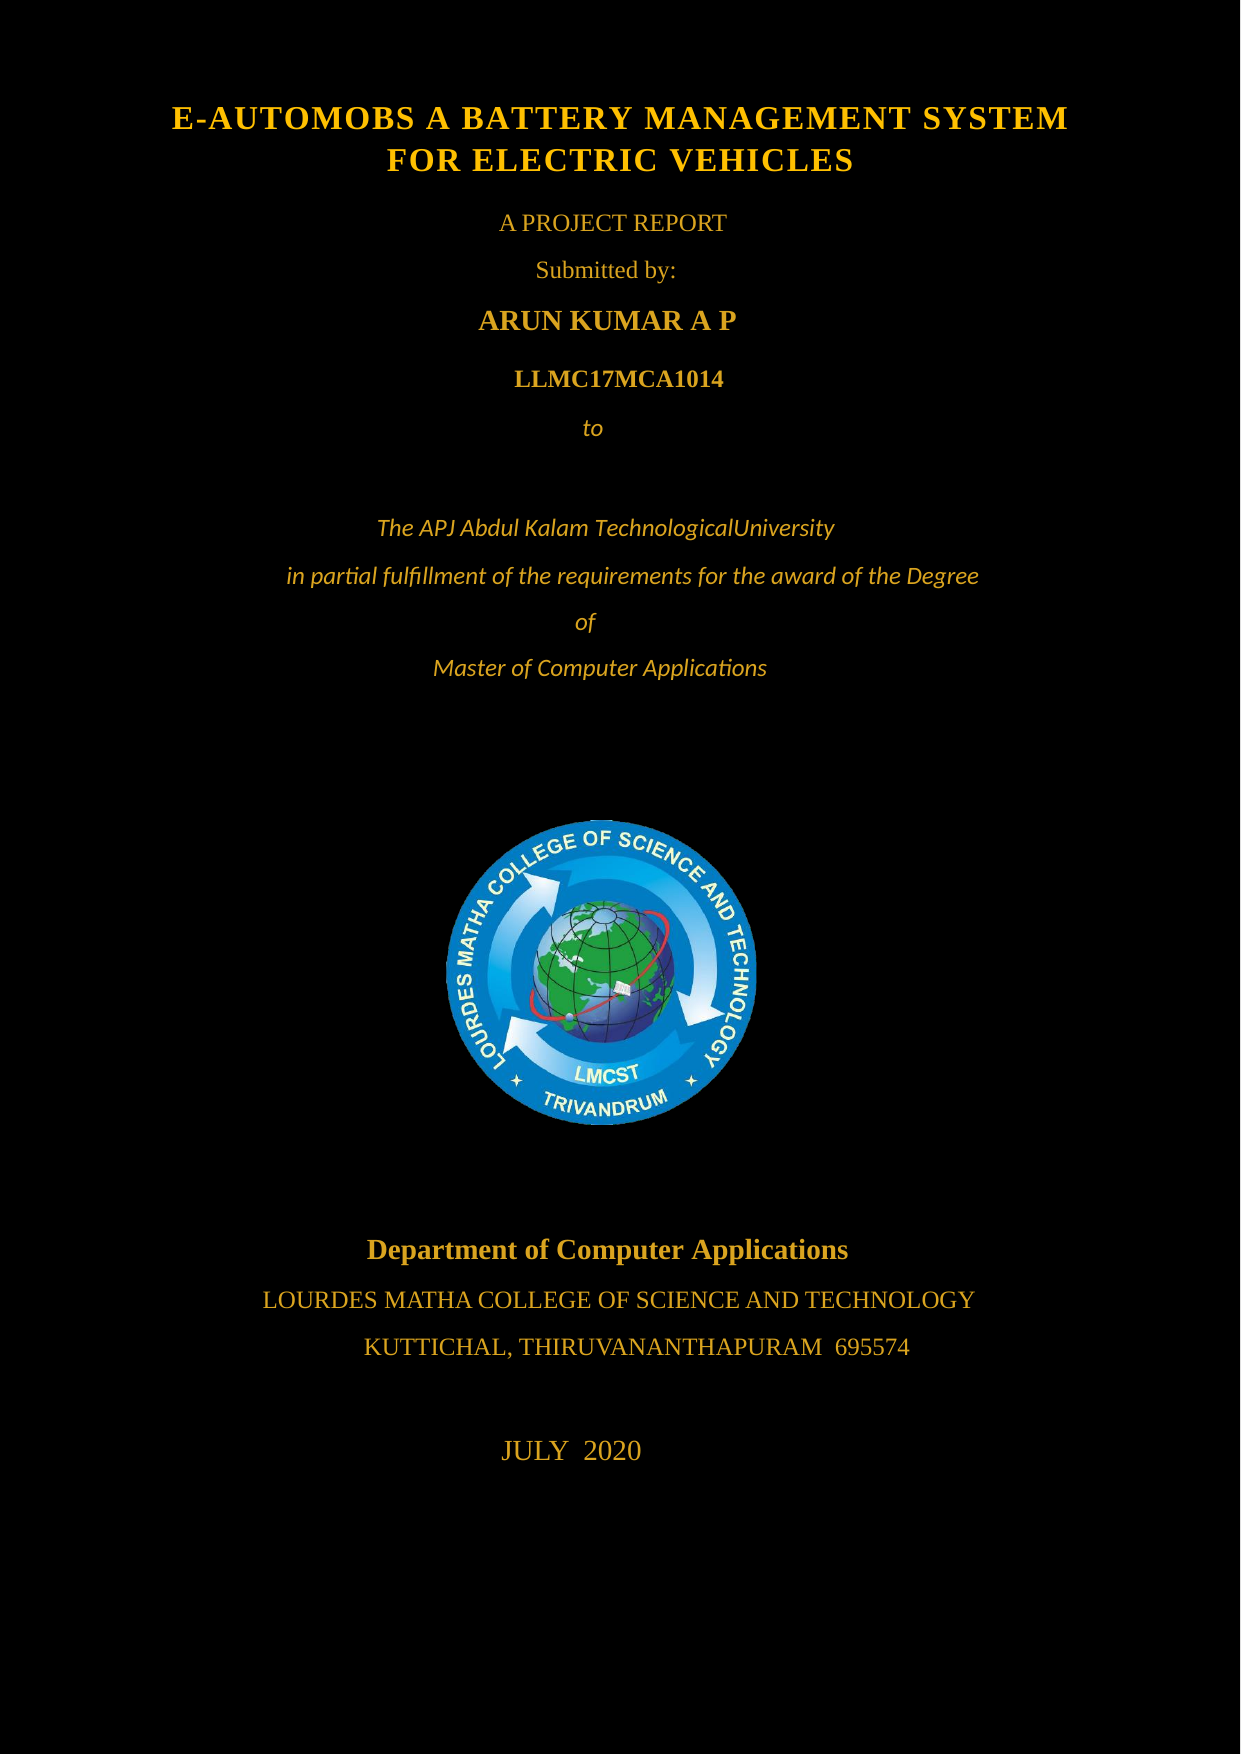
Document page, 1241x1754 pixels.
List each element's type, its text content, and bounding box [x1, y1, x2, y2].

text in partial fulfillment of the requirements for the award of the Degree [224, 560, 1093, 591]
text The APJ Abdul Kalam TechnologicalUniversity [150, 512, 847, 542]
text to [150, 412, 847, 442]
text Department of Computer Applications [150, 1232, 974, 1265]
text of [303, 606, 847, 637]
text ARUN KUMAR A P [150, 303, 847, 336]
text A PROJECT REPORT [150, 208, 848, 236]
text E-AUTOMOBS A BATTERY MANAGEMENT SYSTEM FOR ELECTRIC VEHICLES [150, 98, 1090, 178]
text KUTTICHAL, THIRUVANANTHAPURAM 695574 [239, 1332, 1063, 1361]
picture [446, 820, 757, 1125]
text Submitted by: [150, 255, 847, 284]
text LOURDES MATHA COLLEGE OF SCIENCE AND TECHNOLOGY [150, 1285, 1063, 1313]
text Master of Computer Applications [150, 652, 847, 682]
text JULY 2020 [239, 1433, 1063, 1467]
text LLMC17MCA1014 [302, 364, 847, 393]
